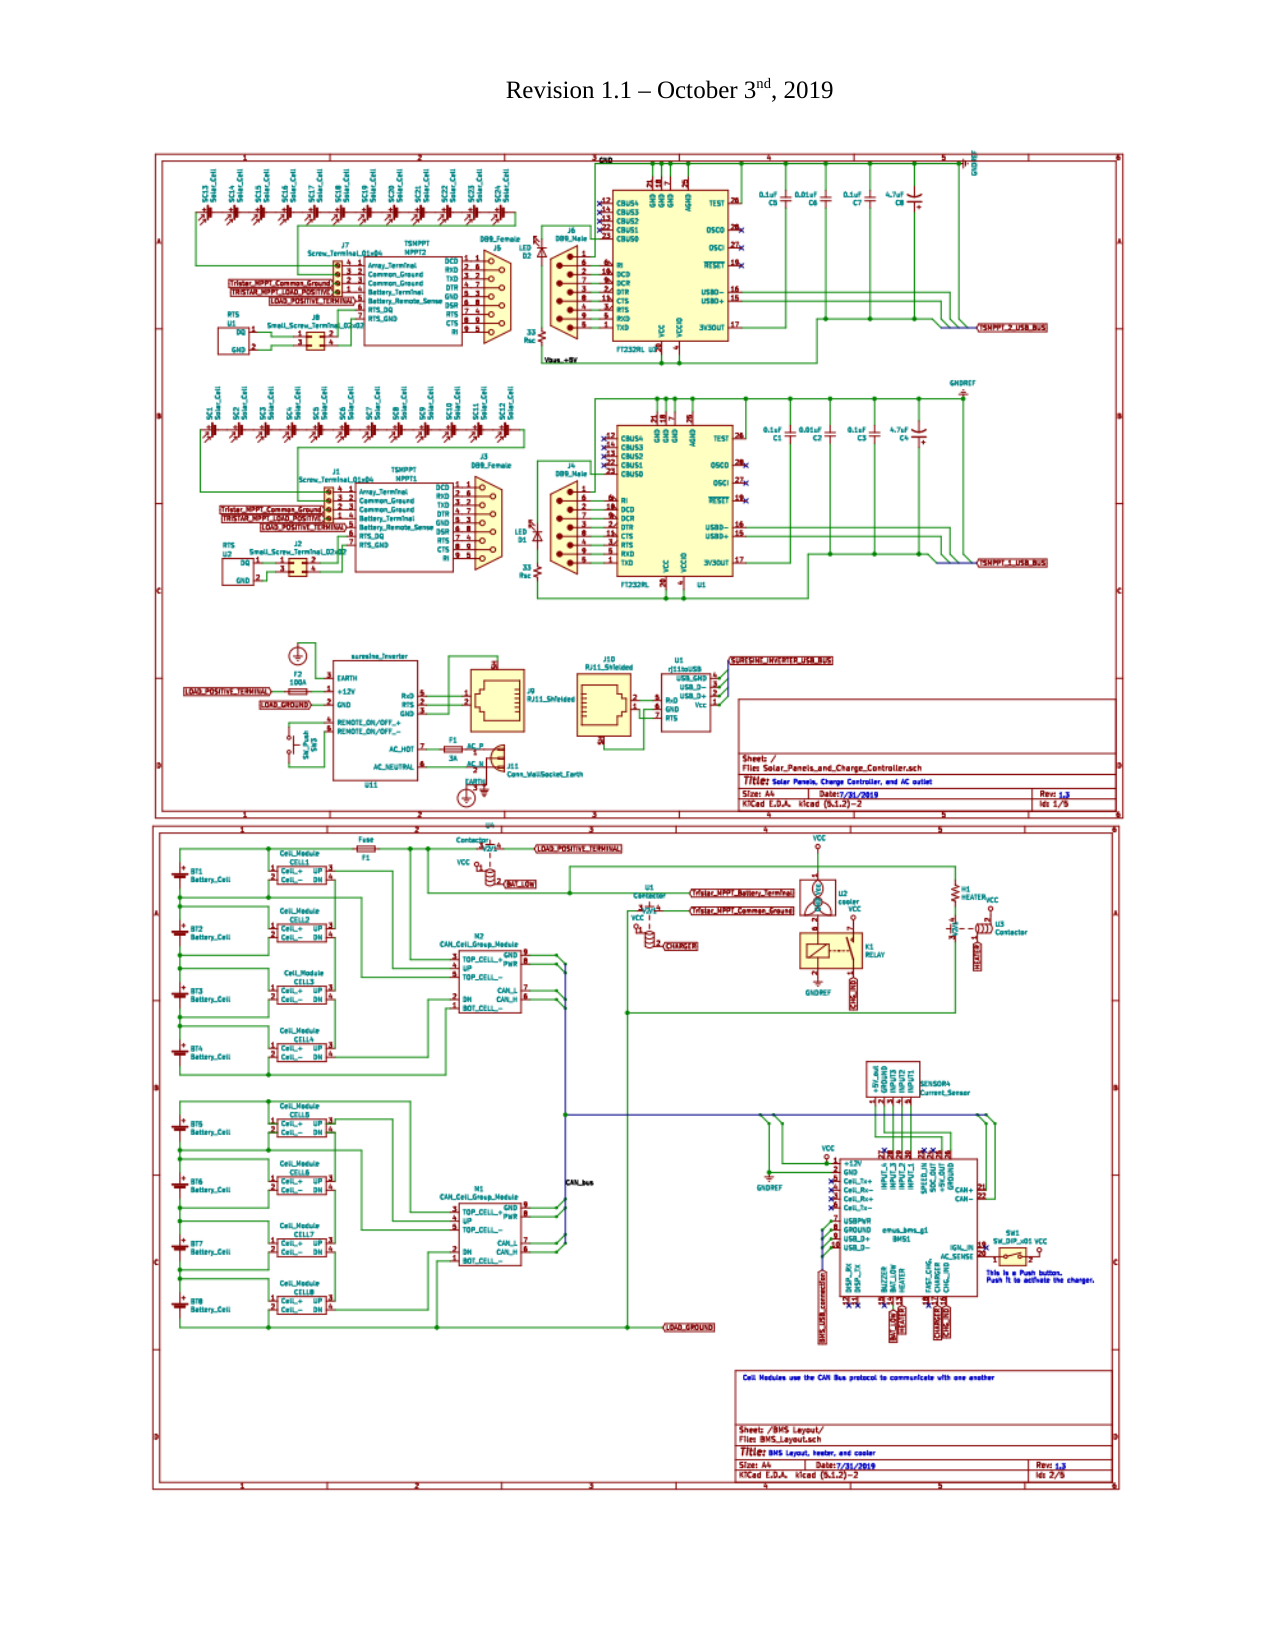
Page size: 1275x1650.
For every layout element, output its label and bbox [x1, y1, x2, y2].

picture [150, 822, 1125, 1495]
picture [150, 150, 1125, 820]
